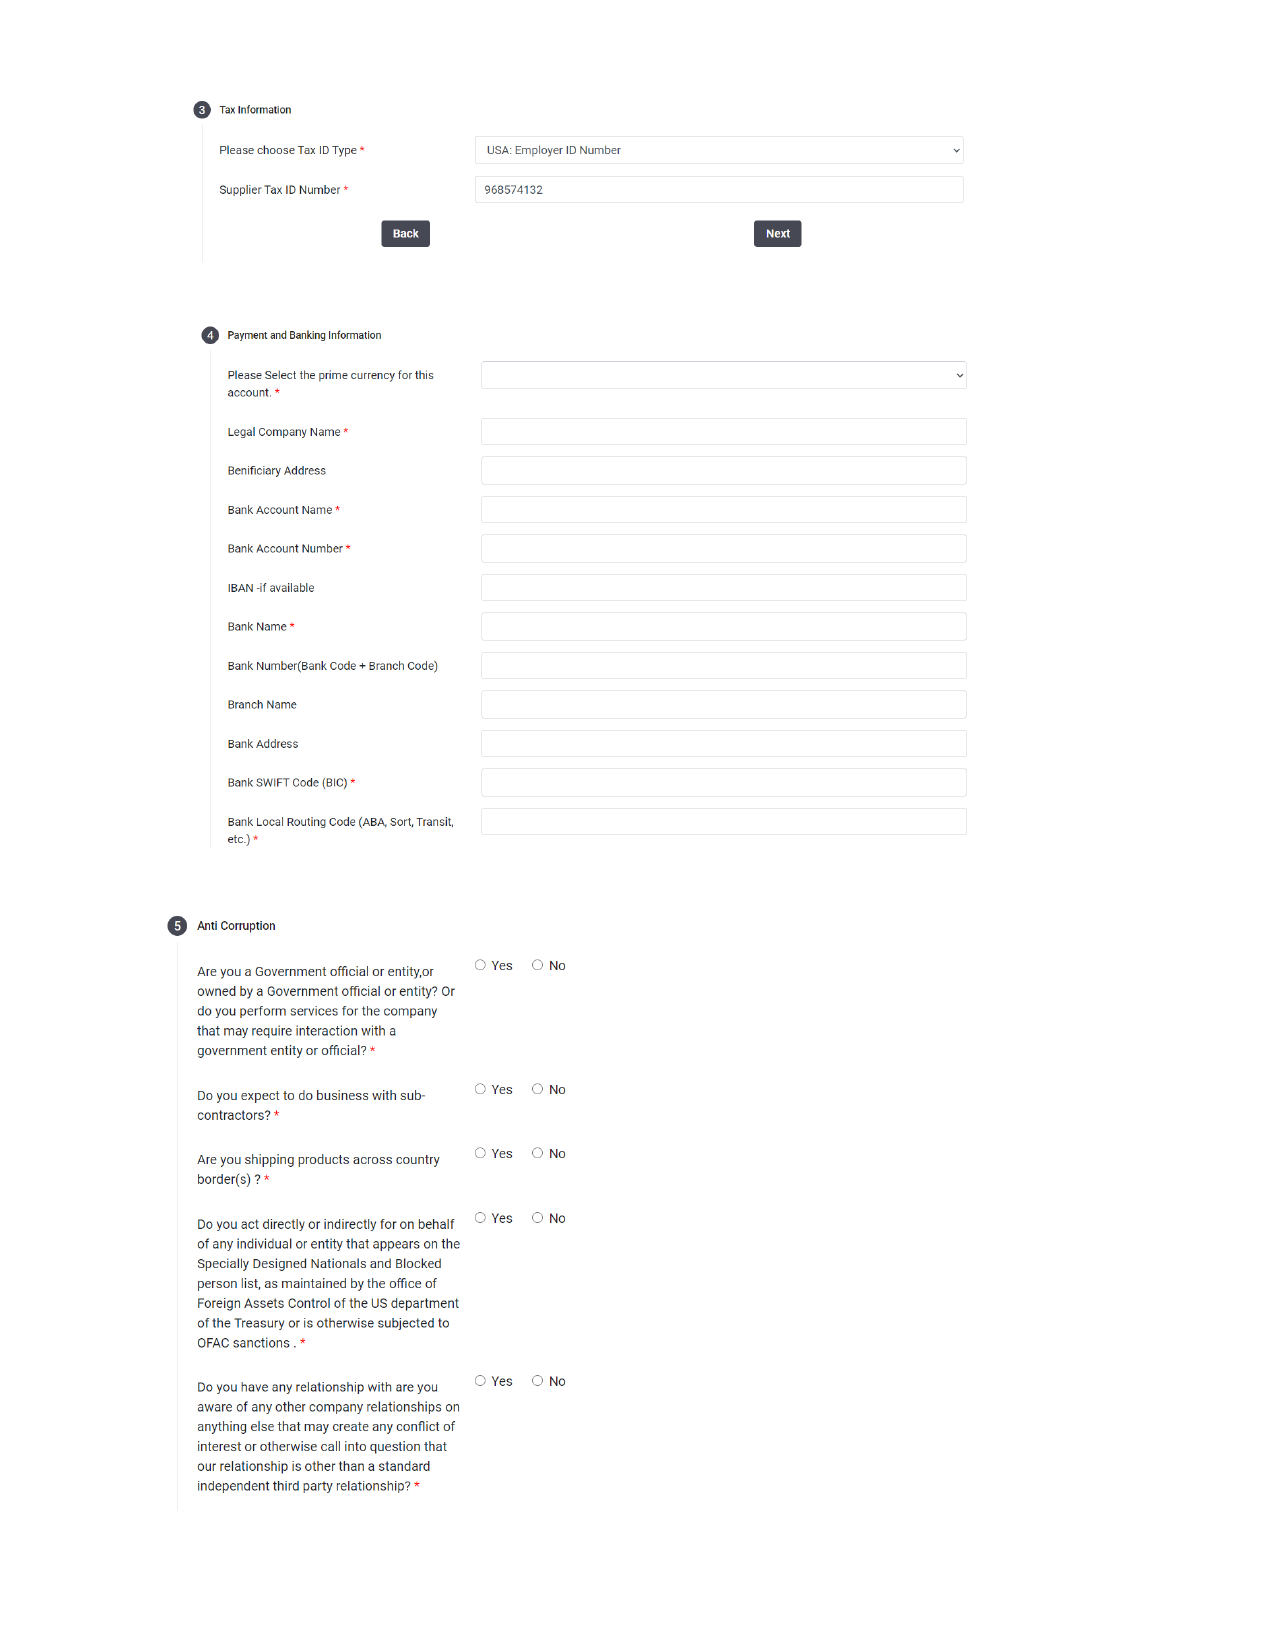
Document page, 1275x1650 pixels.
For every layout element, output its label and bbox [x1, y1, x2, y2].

picture [191, 325, 1054, 847]
picture [146, 915, 1030, 1510]
picture [178, 95, 994, 261]
